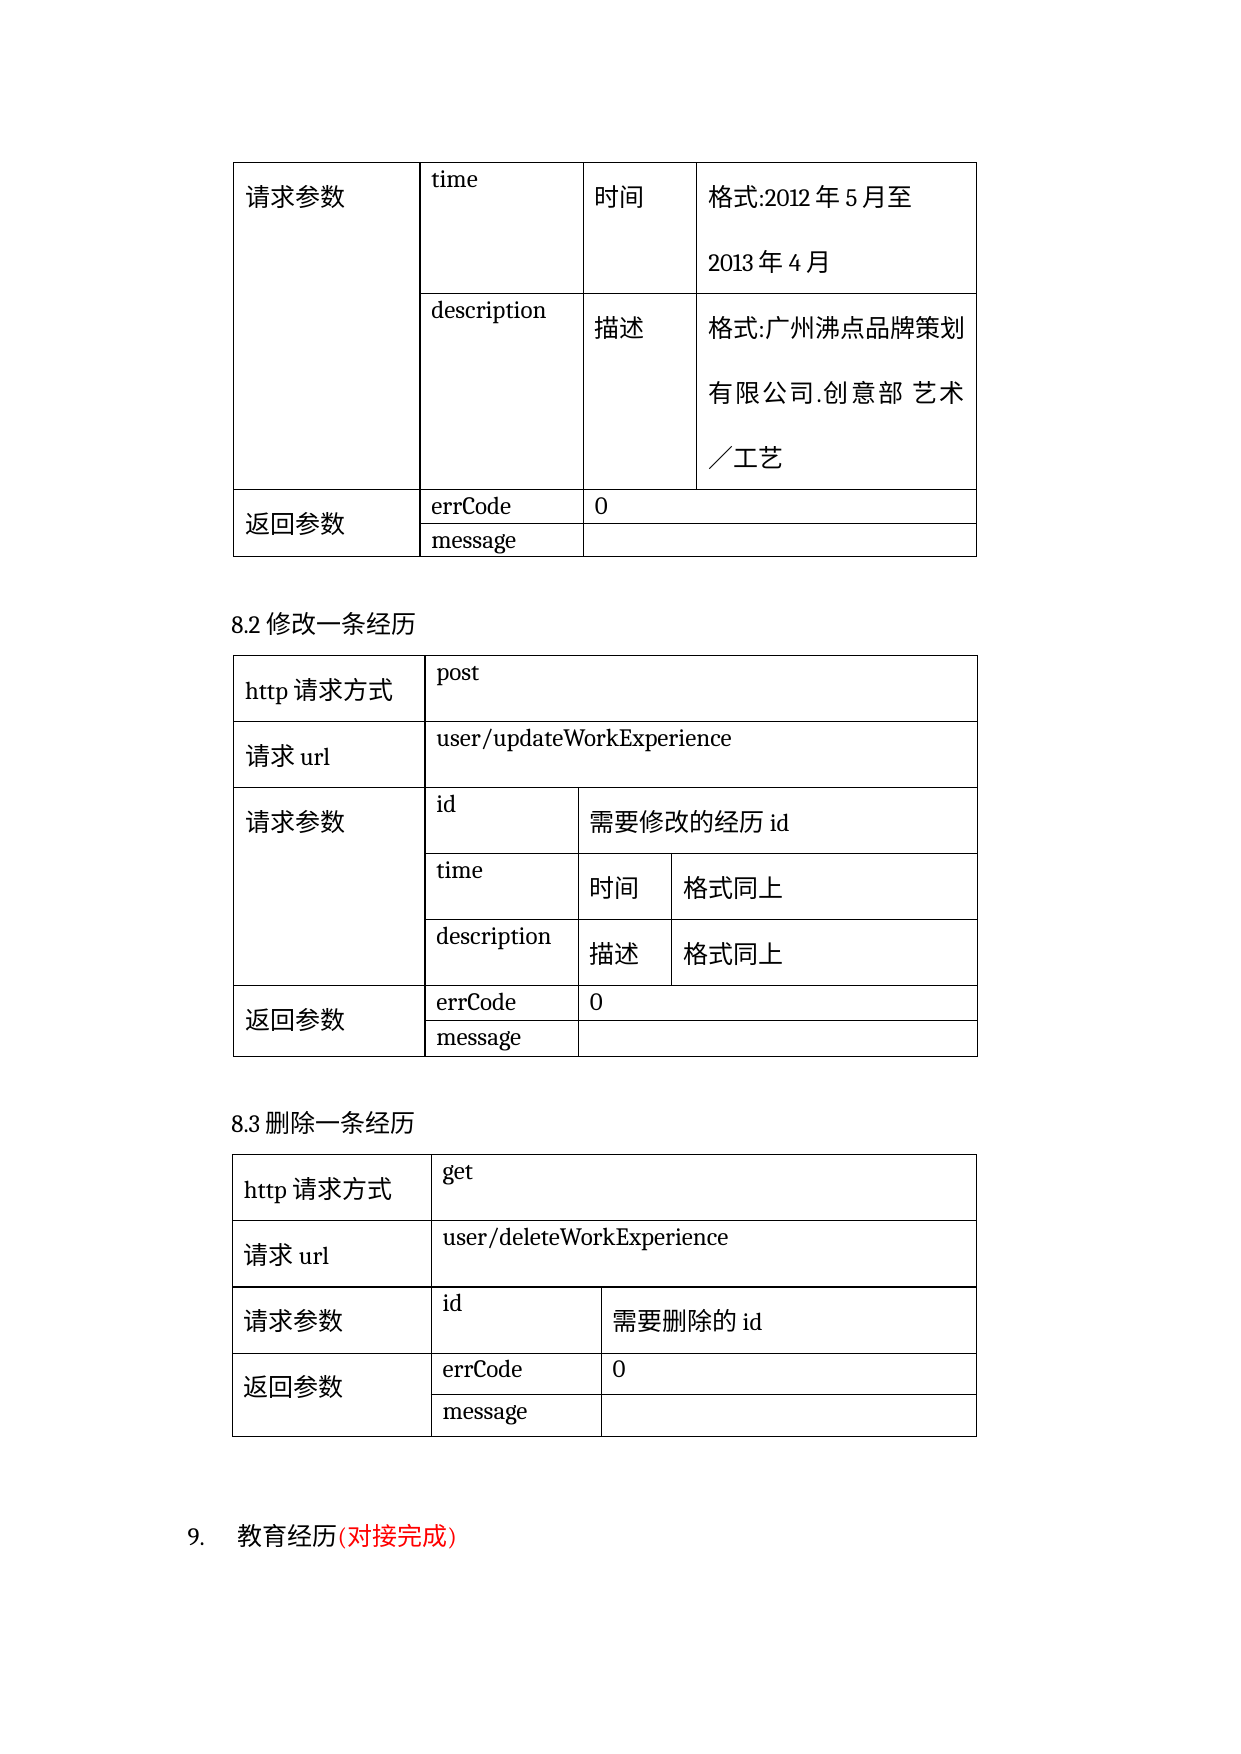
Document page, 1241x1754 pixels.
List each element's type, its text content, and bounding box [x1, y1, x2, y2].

table_cell errCode [432, 1354, 601, 1394]
table_cell 格式:2012年5月至 2013年4月 [697, 163, 976, 293]
table_cell 返回参数 [234, 490, 419, 556]
table_header http请求方式 [234, 656, 424, 721]
table_cell 0 [579, 986, 977, 1020]
table_cell 需要删除的id [602, 1288, 976, 1352]
table_cell 格式:广州沸点品牌策划有限公司.创意部 艺术／工艺 [697, 294, 976, 489]
table_cell description [421, 294, 583, 489]
text 8.3 删除一条经历 [187, 1089, 1053, 1154]
table_cell 返回参数 [234, 986, 424, 1056]
table_cell 0 [602, 1354, 976, 1394]
table_cell id [426, 788, 578, 853]
table_cell id [432, 1288, 601, 1352]
table_cell message [426, 1021, 578, 1056]
table_cell [579, 1021, 977, 1056]
table_cell 请求参数 [234, 788, 424, 985]
table_header get [432, 1155, 976, 1220]
table_header http请求方式 [233, 1155, 431, 1220]
table_cell 时间 [579, 854, 671, 919]
table_cell message [432, 1395, 601, 1436]
table_cell 格式同上 [672, 854, 977, 919]
table_cell 时间 [584, 163, 696, 293]
table_cell 请求参数 [234, 163, 419, 489]
table_cell [602, 1395, 976, 1436]
table_cell 需要修改的经历id [579, 788, 977, 853]
table_cell user/deleteWorkExperience [432, 1221, 976, 1286]
table_cell 0 [584, 490, 976, 523]
table_cell 格式同上 [672, 920, 977, 985]
table_cell time [426, 854, 578, 919]
table_cell user/updateWorkExperience [426, 722, 977, 787]
table_header post [426, 656, 977, 721]
table_cell 返回参数 [233, 1354, 431, 1436]
table_cell 请求url [233, 1221, 431, 1286]
table_cell 描述 [584, 294, 696, 489]
table_cell message [421, 524, 583, 556]
table_cell time [421, 163, 583, 293]
table_cell 请求url [234, 722, 424, 787]
text 8.2 修改一条经历 [187, 590, 1053, 655]
table_cell errCode [421, 490, 583, 523]
table_cell [584, 524, 976, 556]
table_cell 请求参数 [233, 1288, 431, 1352]
table_cell 描述 [579, 920, 671, 985]
table_cell description [426, 920, 578, 985]
table_cell errCode [426, 986, 578, 1020]
list 教育经历(对接完成) [187, 1502, 1053, 1567]
